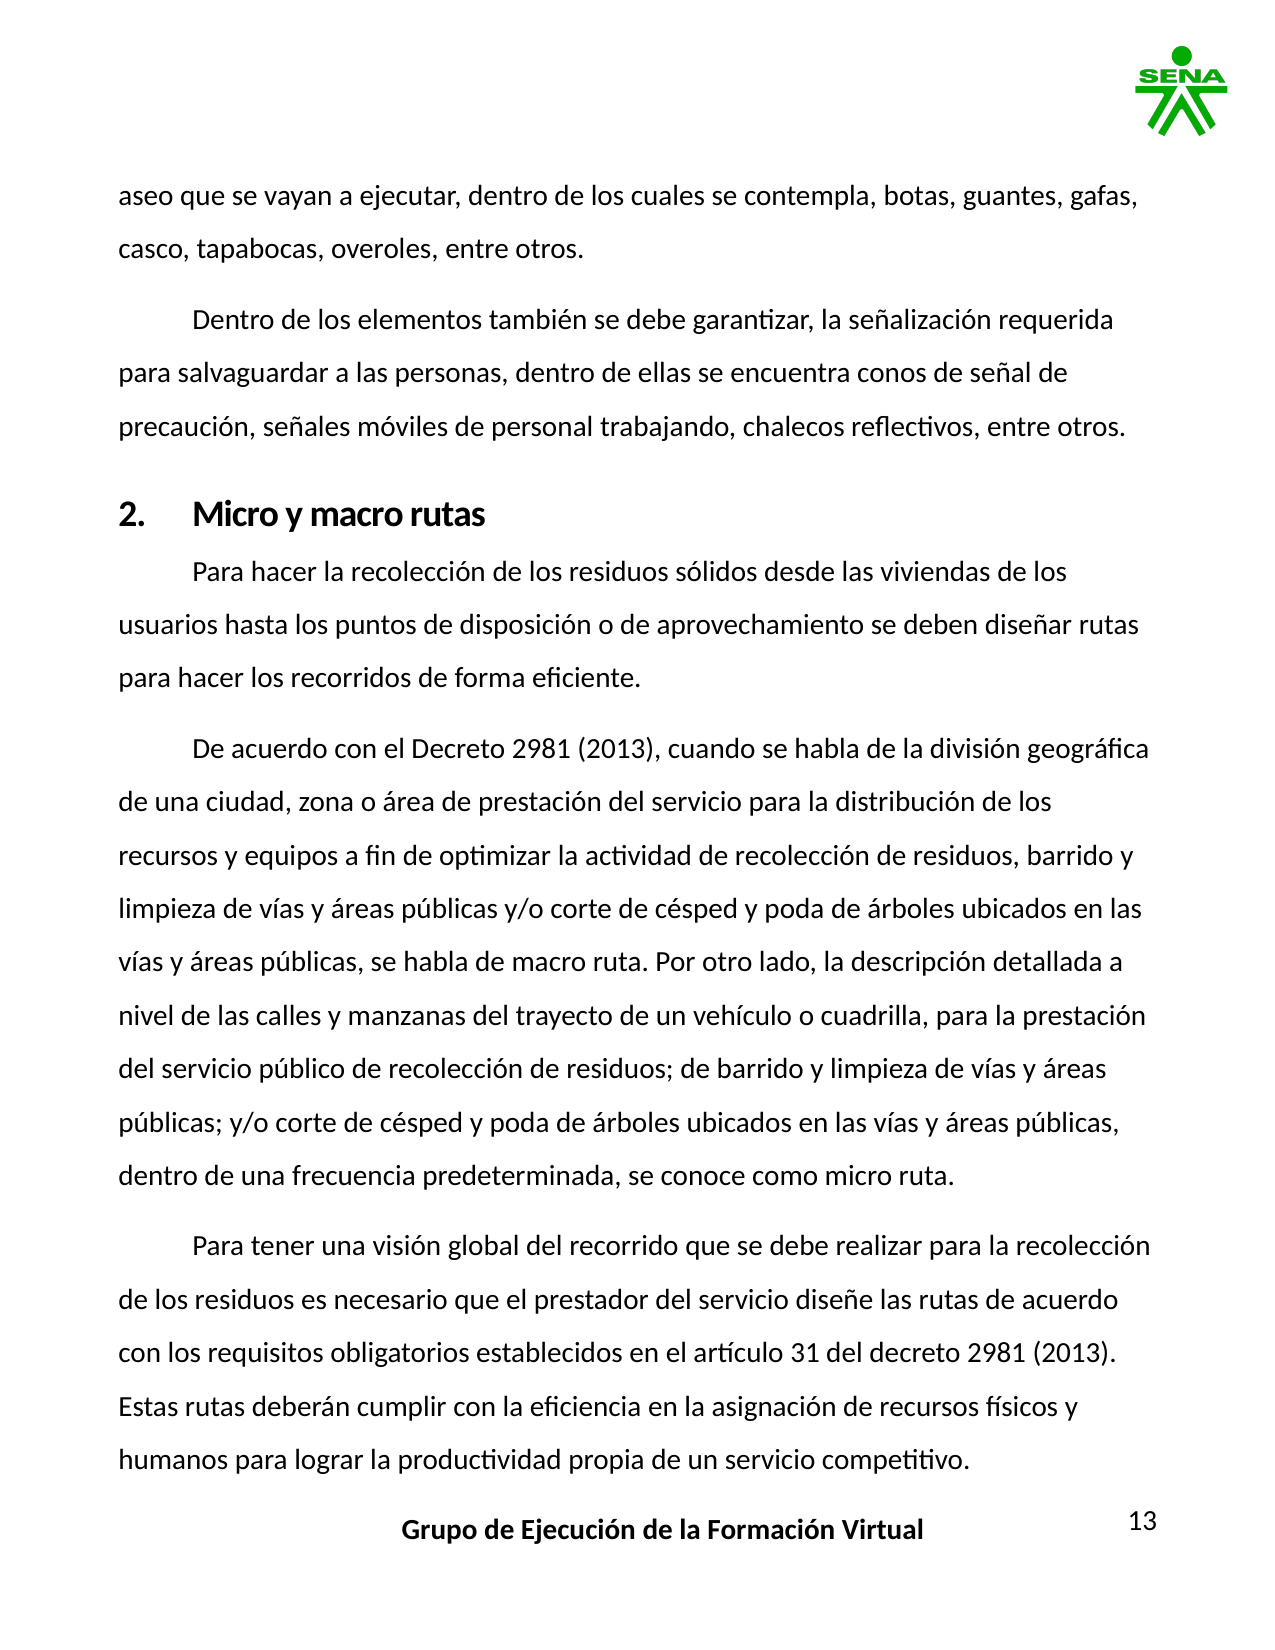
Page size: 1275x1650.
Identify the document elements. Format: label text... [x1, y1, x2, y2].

text Dentro de los elementos también se debe garantizar, la señalización requerida para salvaguardar a las personas, dentro de ellas se encuentra conos de señal de precaución, señales móviles de personal trabajando, chalecos reflectivos, entre otros. [118, 301, 1157, 443]
subtitle Micro y macro rutas [118, 490, 1157, 536]
text De acuerdo con el Decreto 2981 (2013), cuando se habla de la división geográfica de una ciudad, zona o área de prestación del servicio para la distribución de los recursos y equipos a fin de optimizar la actividad de recolección de residuos, barrido y limpieza de vías y áreas públicas y/o corte de césped y poda de árboles ubicados en las vías y áreas públicas, se habla de macro ruta. Por otro lado, la descripción detallada a nivel de las calles y manzanas del trayecto de un vehículo o cuadrilla, para la prestación del servicio público de recolección de residuos; de barrido y limpieza de vías y áreas públicas; y/o corte de césped y poda de árboles ubicados en las vías y áreas públicas, dentro de una frecuencia predeterminada, se conoce como micro ruta. [118, 730, 1157, 1193]
picture [1135, 46, 1228, 136]
text Para hacer la recolección de los residuos sólidos desde las viviendas de los usuarios hasta los puntos de disposición o de aprovechamiento se deben diseñar rutas para hacer los recorridos de forma eficiente. [118, 553, 1157, 695]
text Para tener una visión global del recorrido que se debe realizar para la recolección de los residuos es necesario que el prestador del servicio diseñe las rutas de acuerdo con los requisitos obligatorios establecidos en el artículo 31 del decreto 2981 (2013). Estas rutas deberán cumplir con la eficiencia en la asignación de recursos físicos y humanos para lograr la productividad propia de un servicio competitivo. [118, 1227, 1157, 1477]
